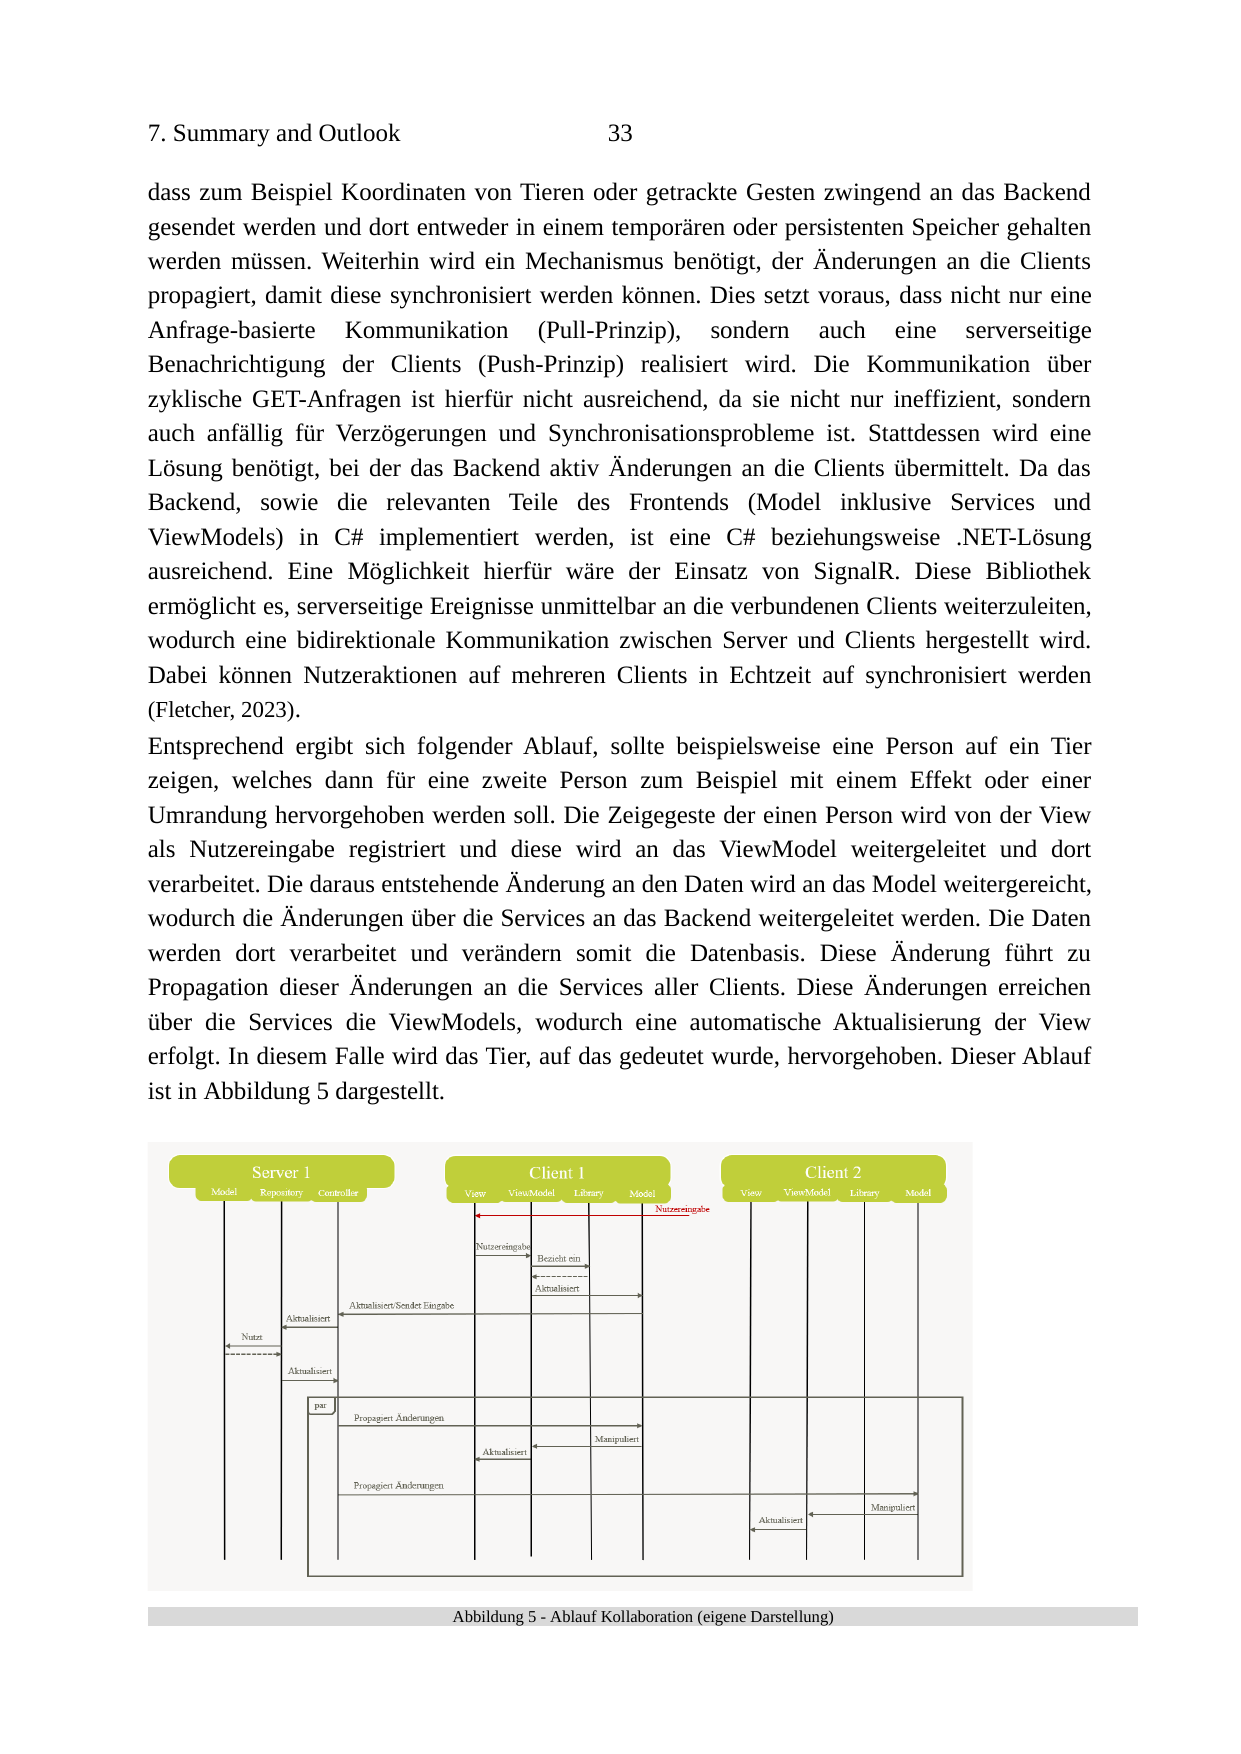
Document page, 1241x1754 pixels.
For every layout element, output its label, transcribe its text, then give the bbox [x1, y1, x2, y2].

picture [147, 1142, 973, 1591]
list Entsprechend ergibt sich folgender Ablauf, sollte beispielsweise eine Person auf ein Tier zeigen, welches dann für eine zweite Person zum Beispiel mit einem Effekt oder einer Umrandung hervorgehoben werden soll. Die Zeigegeste der einen Person wird von der View als Nutzereingabe registriert und diese wird an das ViewModel weitergeleitet und dort verarbeitet. Die daraus entstehende Änderung an den Daten wird an das Model weitergereicht, wodurch die Änderungen über die Services an das Backend weitergeleitet werden. Die Daten werden dort verarbeitet und verändern somit die Datenbasis. Diese Änderung führt zu Propagation dieser Änderungen an die Services aller Clients. Diese Änderungen erreichen über die Services die ViewModels, wodurch eine automatische Aktualisierung der View erfolgt. In diesem Falle wird das Tier, auf das gedeutet wurde, hervorgehoben. Dieser Ablauf ist in Abbildung 5 dargestellt. [148, 731, 1092, 1104]
